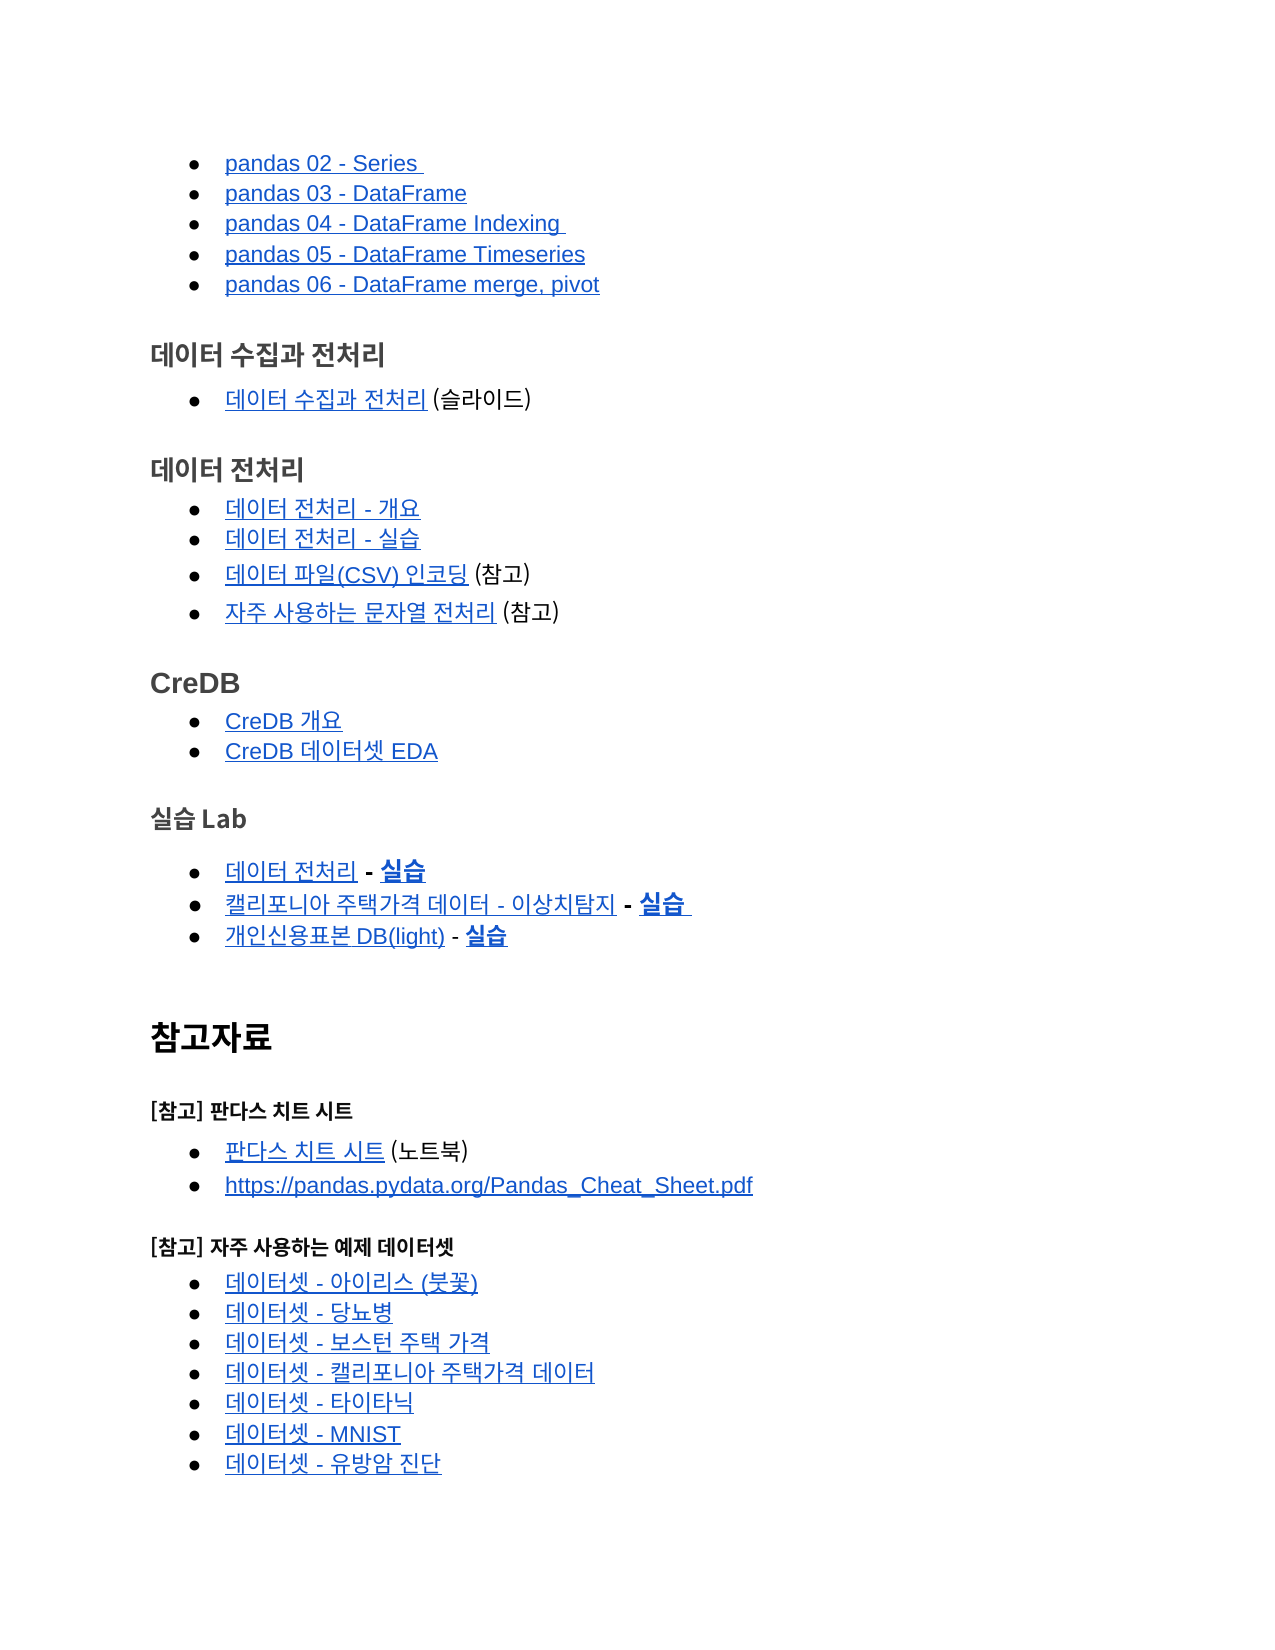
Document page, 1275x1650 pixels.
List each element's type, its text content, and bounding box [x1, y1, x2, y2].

list 데이터셋 - 아이리스 (붓꽃) [187, 1269, 1125, 1296]
list CreDB 개요 [187, 708, 1125, 734]
list pandas 05 - DataFrame Timeseries [187, 241, 1125, 267]
list 개인신용표본DB(light) - 실습 [187, 923, 1125, 949]
list pandas 04 - DataFrame Indexing [187, 210, 1125, 237]
list pandas 06 - DataFrame merge, pivot [187, 271, 1125, 297]
list https://pandas.pydata.org/Pandas_Cheat_Sheet.pdf [187, 1172, 1125, 1198]
list 데이터 전처리 - 실습 [187, 526, 1125, 553]
subtitle 데이터 전처리 [150, 448, 1125, 488]
list 데이터 파일(CSV) 인코딩 (참고) [187, 557, 1125, 590]
subtitle [참고] 판다스 치트 시트 [150, 1095, 1125, 1125]
list pandas 03 - DataFrame [187, 180, 1125, 207]
list 데이터 수집과 전처리 (슬라이드) [187, 382, 1125, 415]
subtitle [참고] 자주 사용하는 예제 데이터셋 [150, 1231, 1125, 1261]
list 데이터셋 - 당뇨병 [187, 1300, 1125, 1326]
list CreDB 데이터셋 EDA [187, 738, 1125, 764]
subtitle CreDB [150, 666, 1125, 700]
list 판다스 치트 시트 (노트북) [187, 1133, 1125, 1167]
list 자주 사용하는 문자열 전처리 (참고) [187, 595, 1125, 628]
list 데이터셋 - 캘리포니아 주택가격 데이터 [187, 1360, 1125, 1387]
subtitle 데이터 수집과 전처리 [150, 334, 1125, 374]
subtitle 참고자료 [150, 1011, 1125, 1059]
list 캘리포니아 주택가격 데이터 - 이상치탐지 - 실습 [187, 890, 1125, 918]
list pandas 02 - Series [187, 150, 1125, 176]
list 데이터 전처리 - 개요 [187, 496, 1125, 522]
subtitle 실습 Lab [150, 800, 1125, 836]
list 데이터셋 - MNIST [187, 1421, 1125, 1447]
list 데이터셋 - 유방암 진단 [187, 1451, 1125, 1477]
list 데이터 전처리 - 실습 [187, 857, 1125, 886]
list 데이터셋 - 보스턴 주택 가격 [187, 1330, 1125, 1356]
list 데이터셋 - 타이타닉 [187, 1390, 1125, 1417]
